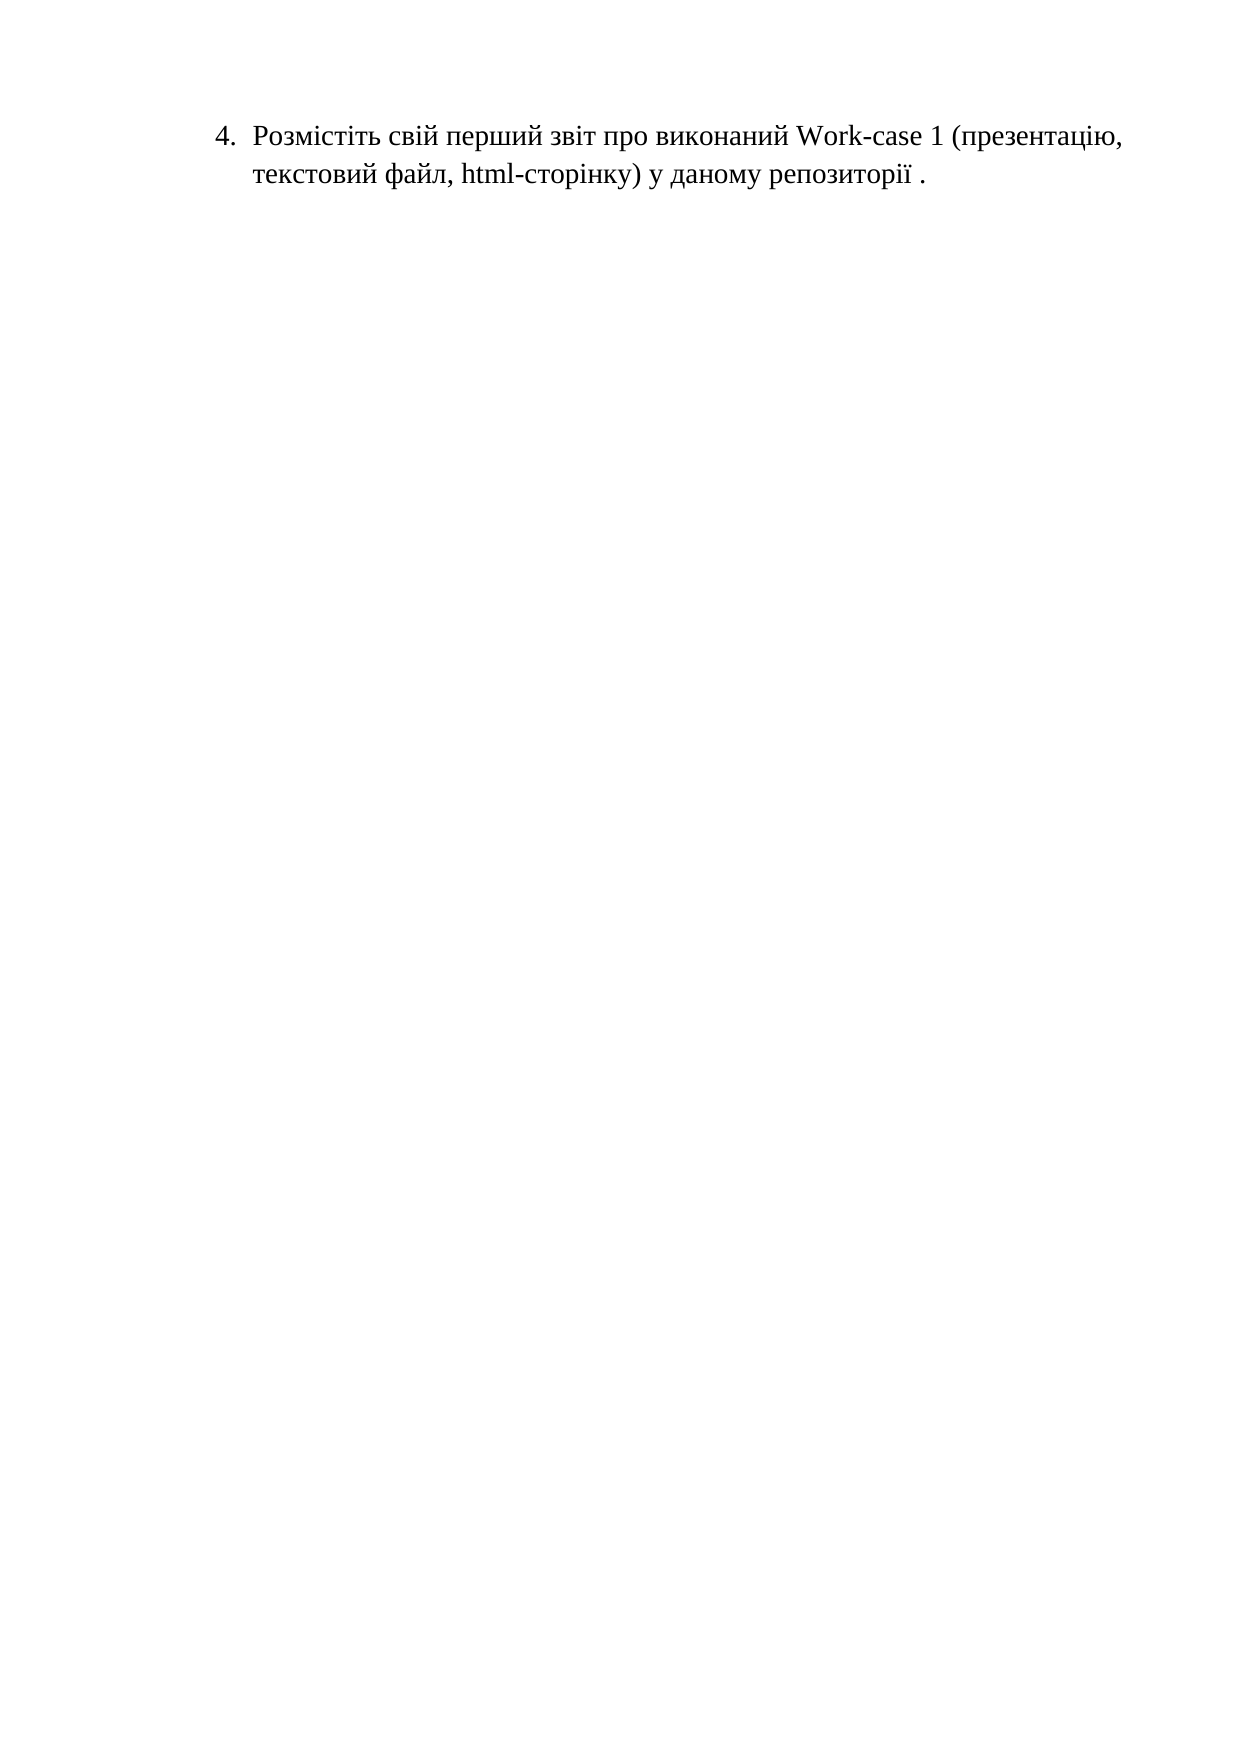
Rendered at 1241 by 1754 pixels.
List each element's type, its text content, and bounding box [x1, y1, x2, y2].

list текстовий файл, html-сторінку) у даному репозиторії . [252, 157, 1152, 190]
list Розмістіть свій перший звіт про виконаний Work-case 1 (презентацію, [215, 118, 1152, 152]
